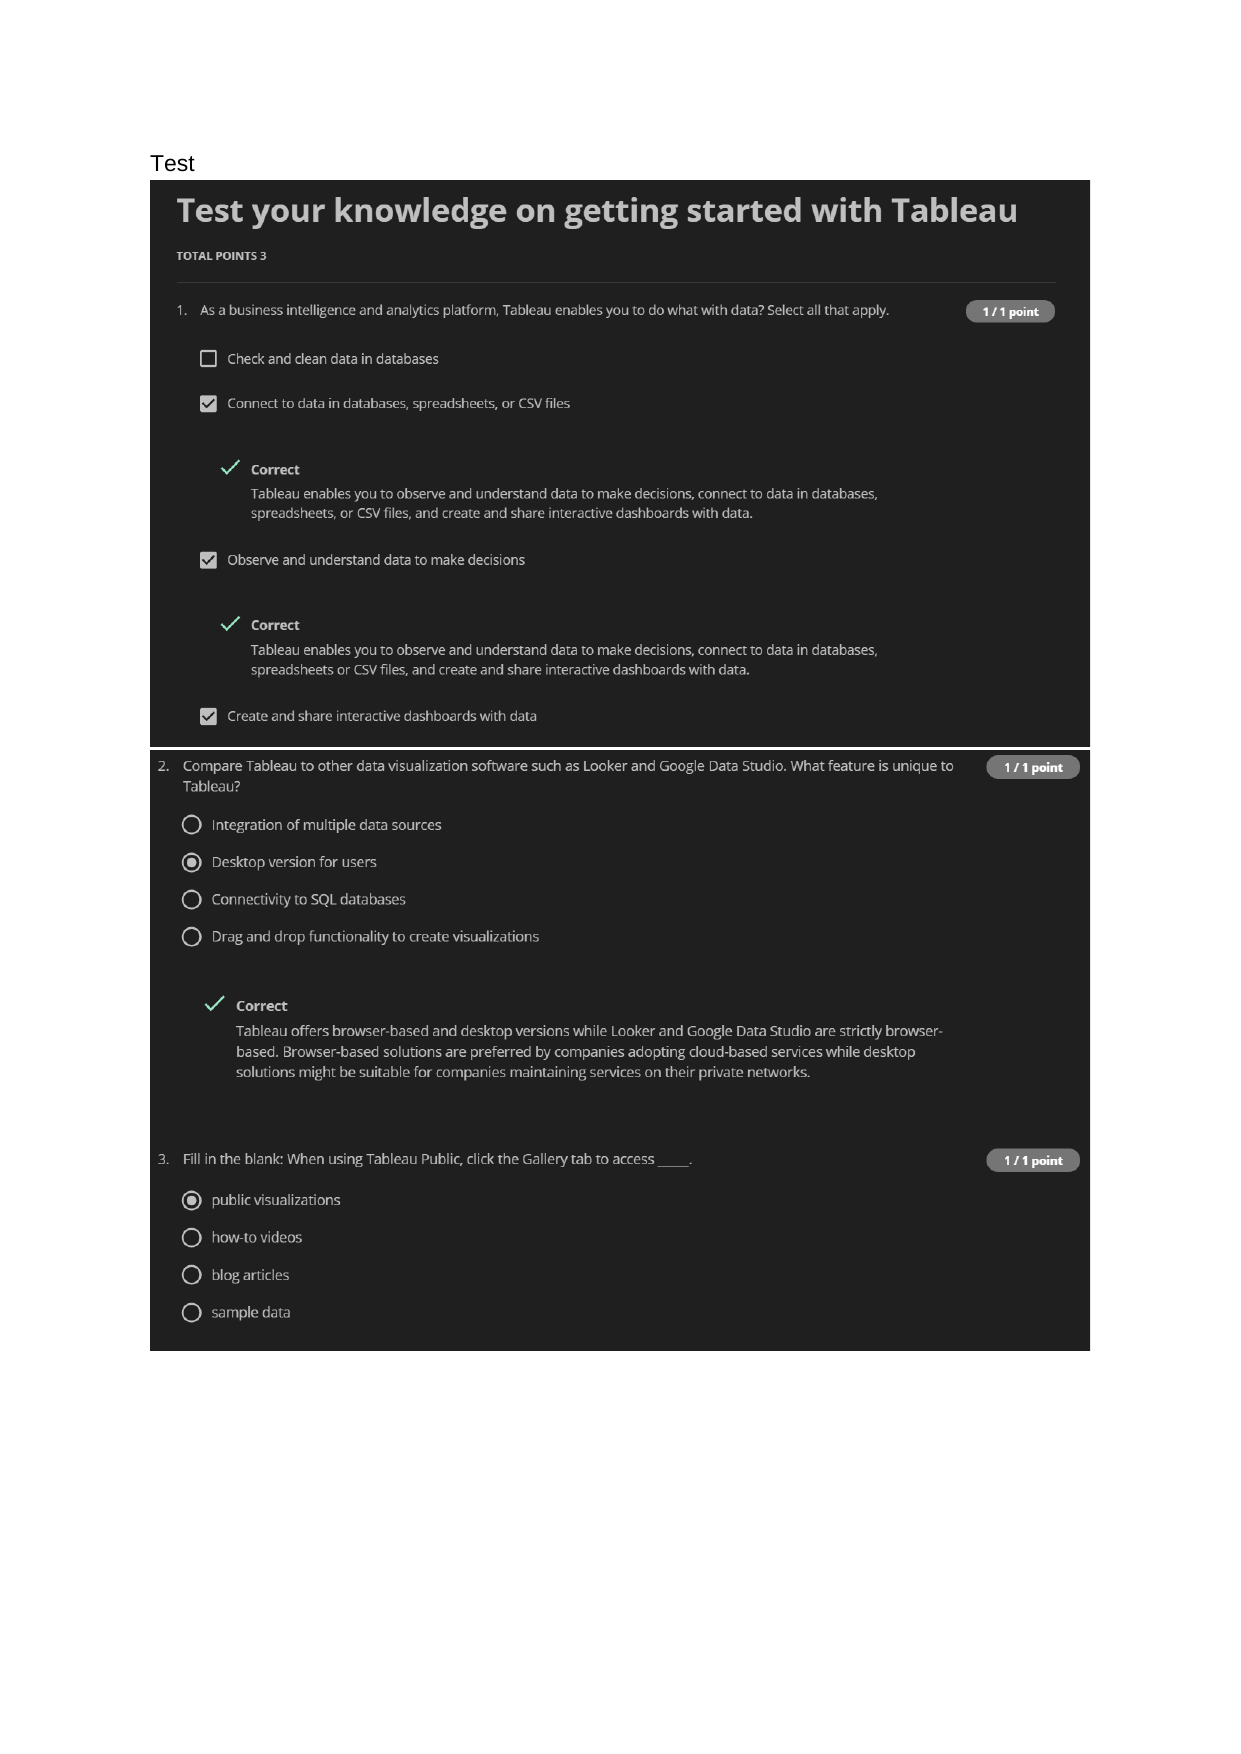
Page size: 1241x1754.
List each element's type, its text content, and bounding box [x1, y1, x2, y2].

picture [150, 180, 1091, 747]
text Test [150, 150, 1090, 176]
picture [150, 750, 1091, 1351]
